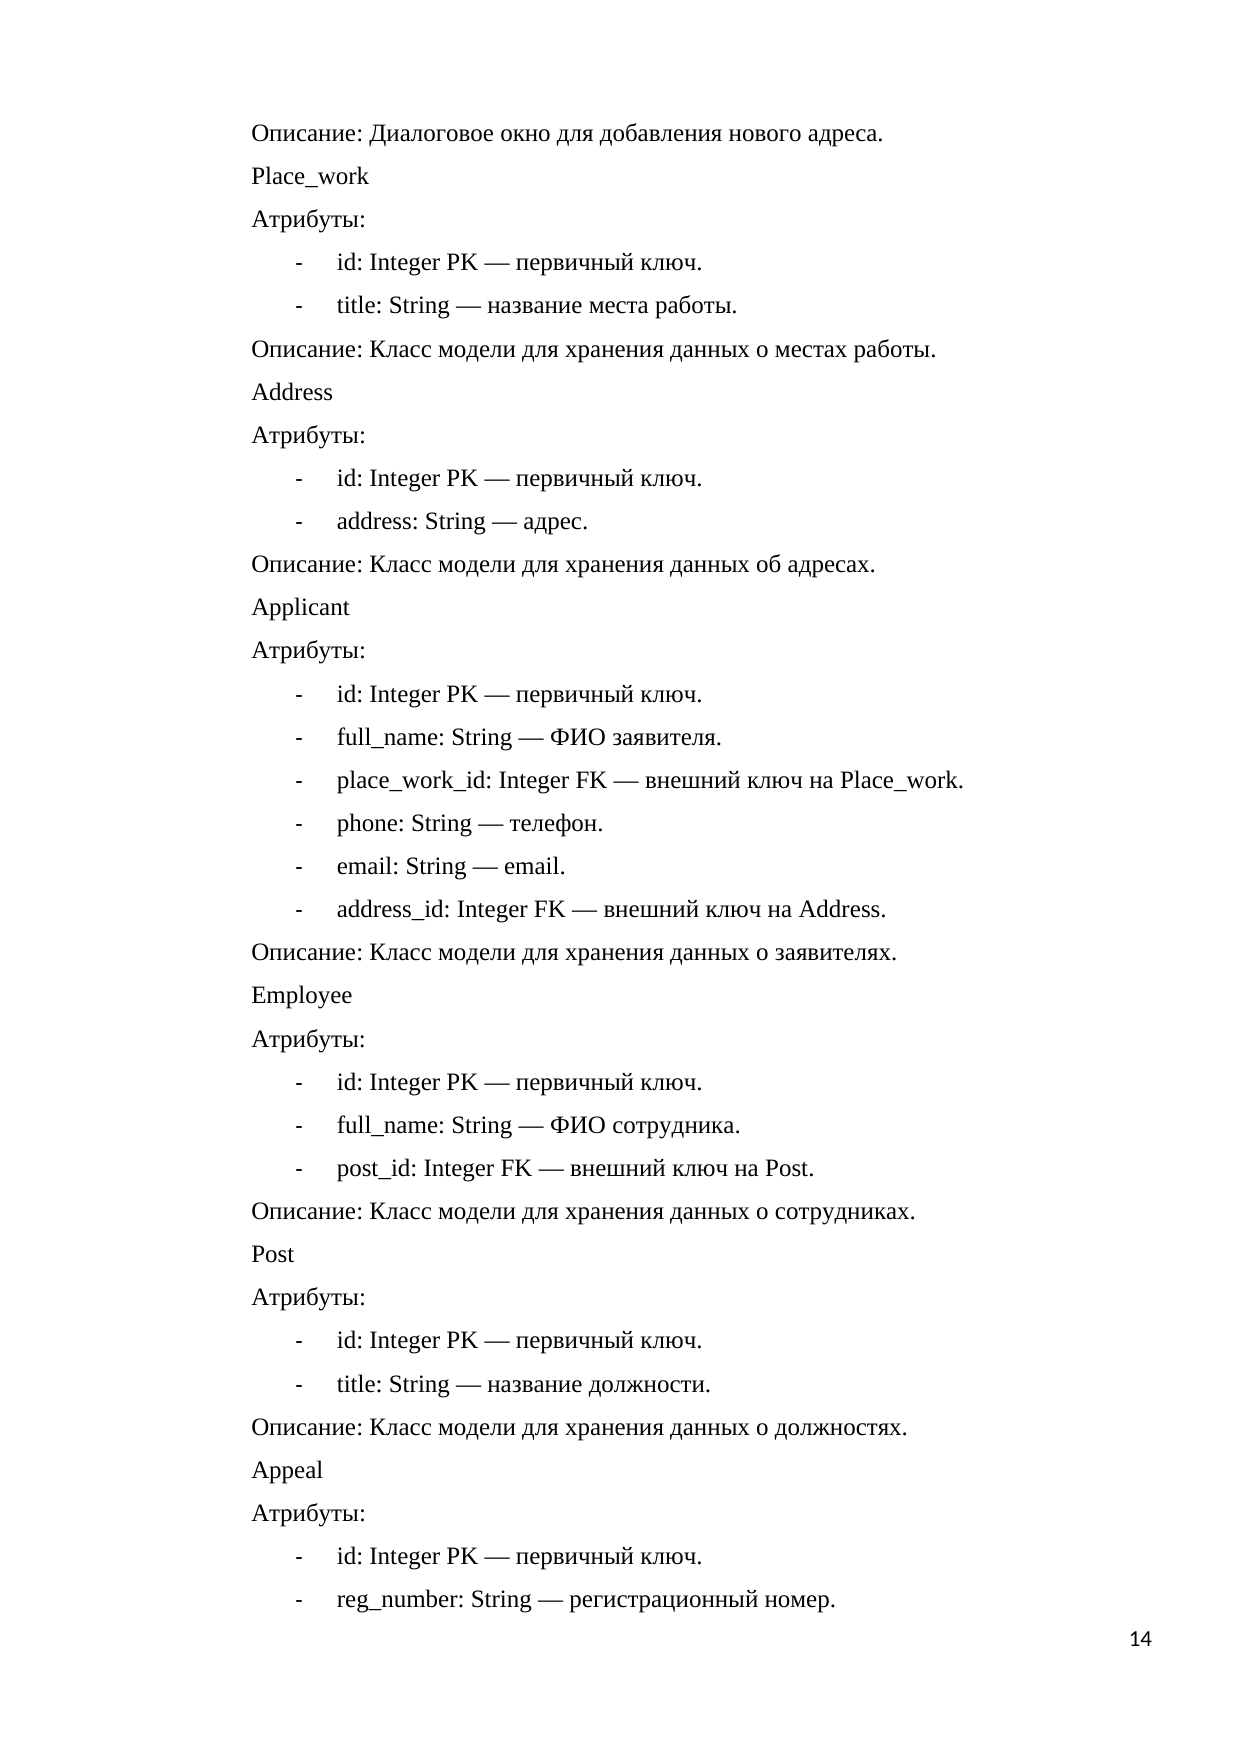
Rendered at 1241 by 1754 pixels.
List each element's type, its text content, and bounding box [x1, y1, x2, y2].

text Описание: Класс модели для хранения данных о местах работы. [177, 334, 1152, 362]
text email: String — email. [295, 851, 1152, 880]
text Атрибуты: [177, 1282, 1152, 1311]
text post_id: Integer FK — внешний ключ на Post. [295, 1153, 1152, 1182]
text id: Integer PK — первичный ключ. [295, 679, 1152, 707]
text id: Integer PK — первичный ключ. [295, 463, 1152, 492]
text Атрибуты: [177, 204, 1152, 233]
text Описание: Класс модели для хранения данных о должностях. [177, 1412, 1152, 1441]
text full_name: String — ФИО заявителя. [295, 722, 1152, 751]
text Place_work [177, 161, 1152, 190]
text Описание: Класс модели для хранения данных о сотрудниках. [177, 1196, 1152, 1225]
text reg_number: String — регистрационный номер. [295, 1584, 1152, 1613]
text Appeal [177, 1455, 1152, 1484]
text Атрибуты: [177, 636, 1152, 664]
text id: Integer PK — первичный ключ. [295, 1067, 1152, 1096]
text Описание: Диалоговое окно для добавления нового адреса. [177, 118, 1152, 147]
text Post [177, 1239, 1152, 1268]
text Applicant [177, 592, 1152, 621]
text Address [177, 377, 1152, 406]
text Описание: Класс модели для хранения данных об адресах. [177, 549, 1152, 578]
text Описание: Класс модели для хранения данных о заявителях. [177, 937, 1152, 966]
text phone: String — телефон. [295, 808, 1152, 837]
text Employee [177, 981, 1152, 1009]
text id: Integer PK — первичный ключ. [295, 1541, 1152, 1570]
text Атрибуты: [177, 420, 1152, 449]
text title: String — название должности. [295, 1369, 1152, 1397]
text place_work_id: Integer FK — внешний ключ на Place_work. [295, 765, 1152, 794]
text id: Integer PK — первичный ключ. [295, 1326, 1152, 1354]
text full_name: String — ФИО сотрудника. [295, 1110, 1152, 1139]
text Атрибуты: [177, 1024, 1152, 1052]
text id: Integer PK — первичный ключ. [295, 247, 1152, 276]
text address_id: Integer FK — внешний ключ на Address. [295, 894, 1152, 923]
text address: String — адрес. [295, 506, 1152, 535]
text title: String — название места работы. [295, 291, 1152, 319]
text Атрибуты: [177, 1498, 1152, 1527]
